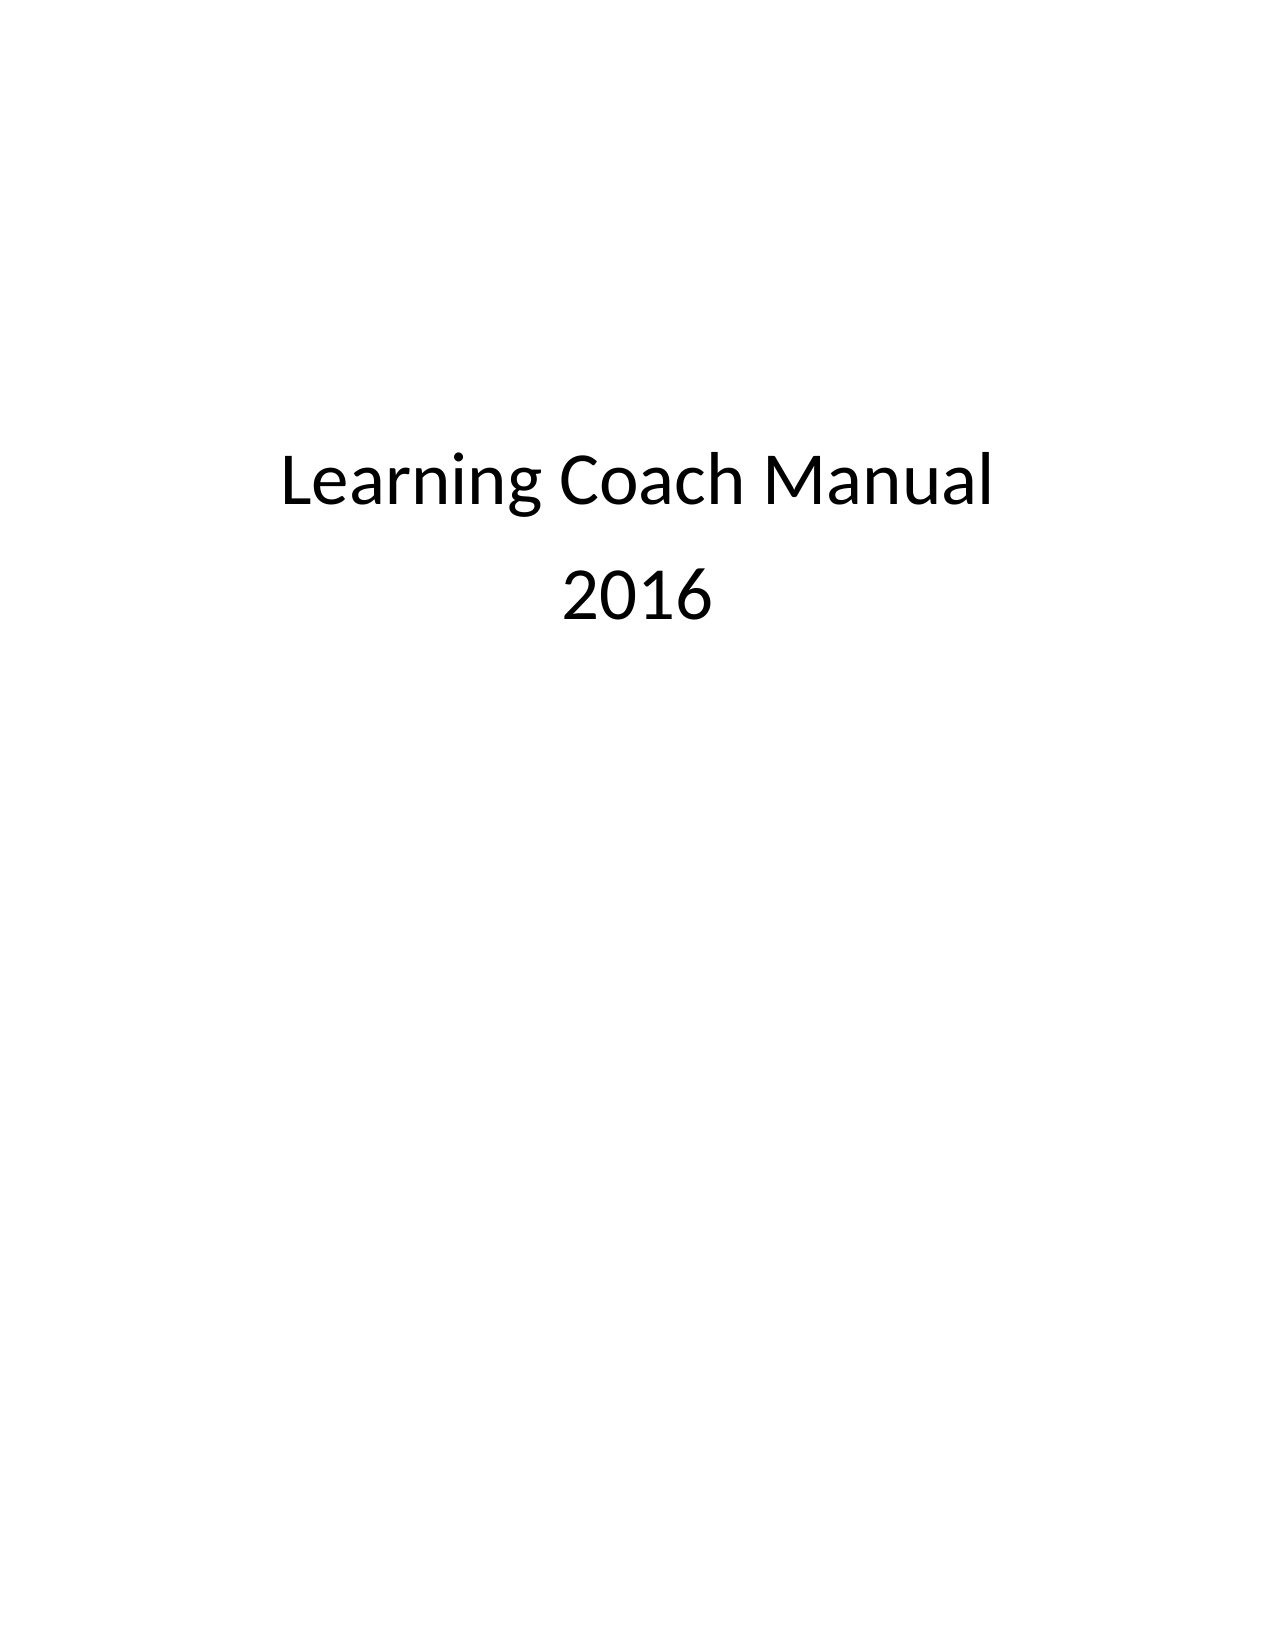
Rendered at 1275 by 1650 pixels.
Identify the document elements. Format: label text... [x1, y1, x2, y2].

text Learning Coach Manual [150, 431, 1125, 523]
text 2016 [150, 547, 1125, 638]
